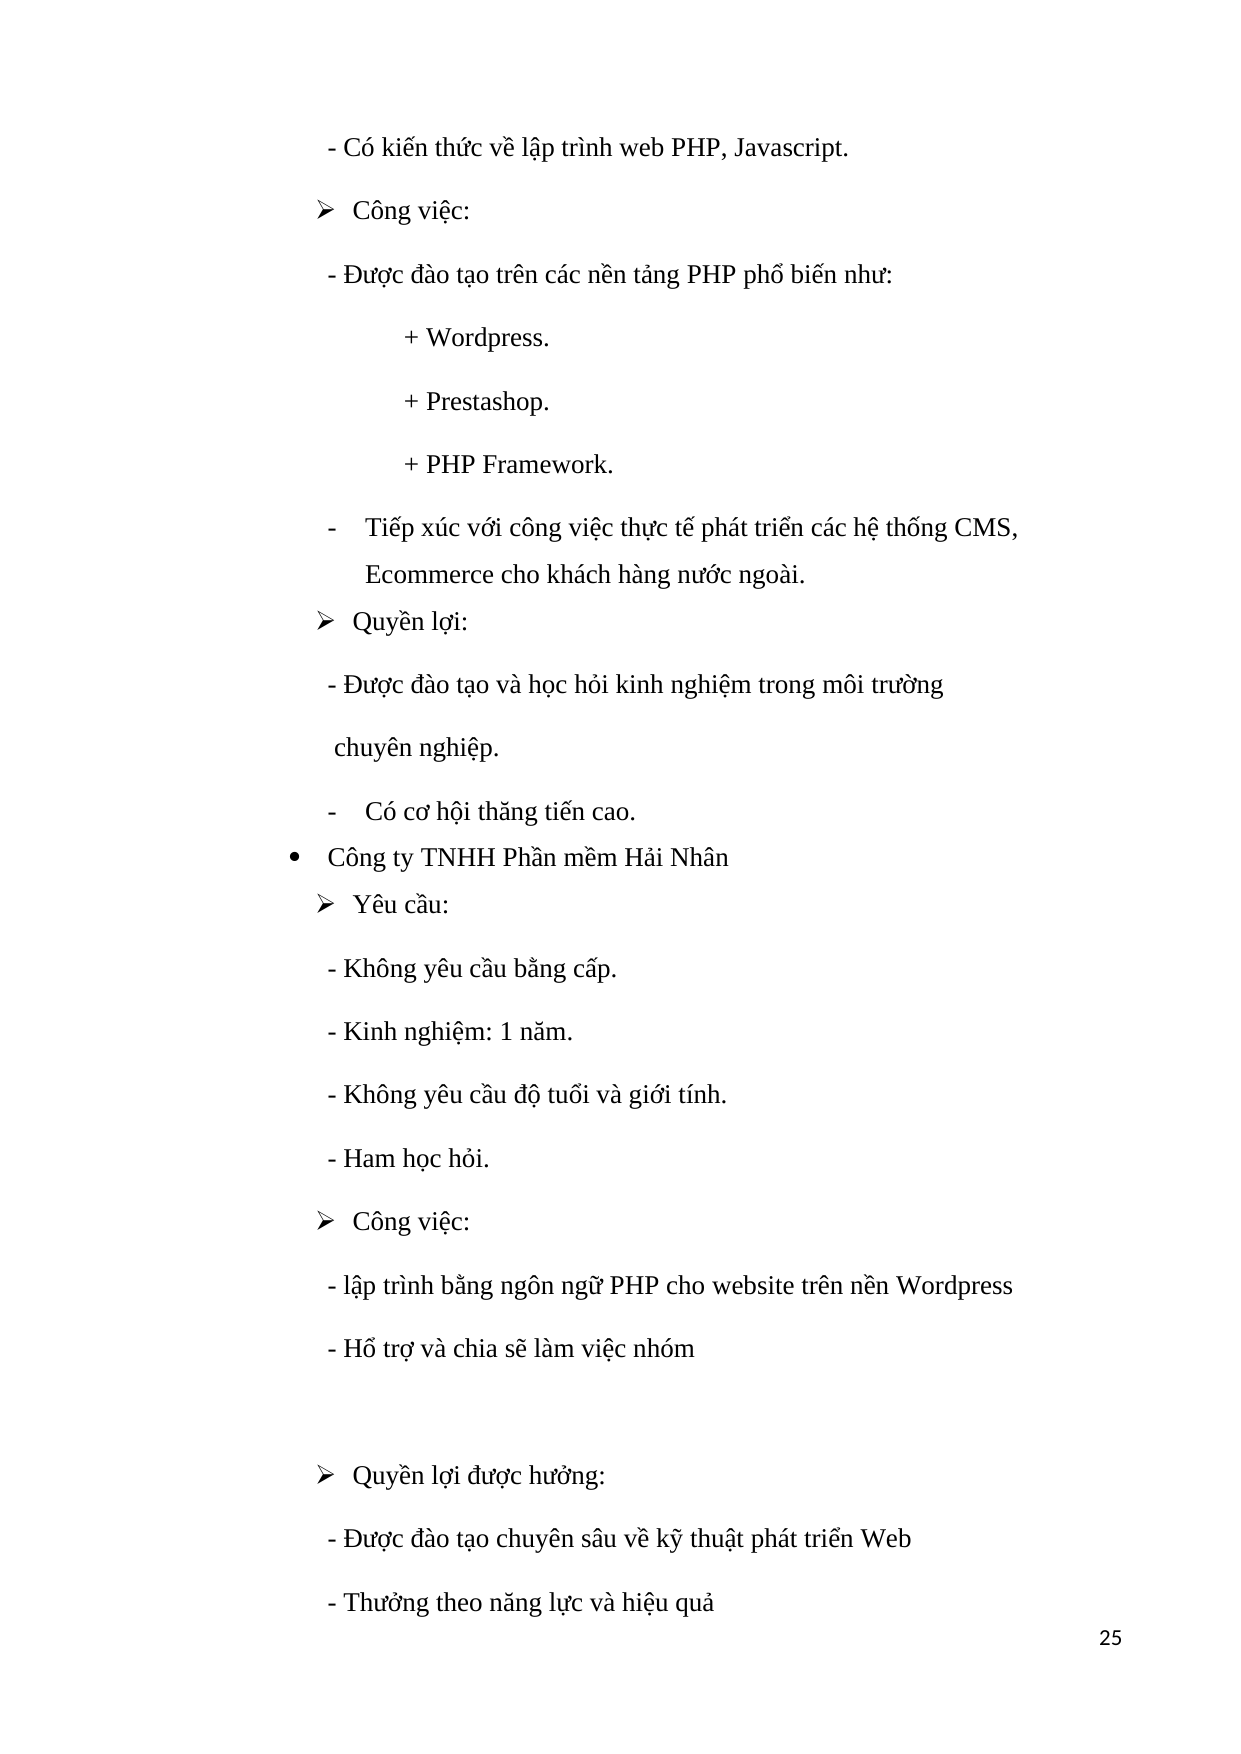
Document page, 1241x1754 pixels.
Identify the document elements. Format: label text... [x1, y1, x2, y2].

text - Có kiến thức về lập trình web PHP, Javascript. [177, 131, 1122, 162]
list Tiếp xúc với công việc thực tế phát triển các hệ thống CMS, Ecommerce cho khách hàng nước ngoài. [327, 511, 1122, 589]
text - Được đào tạo trên các nền tảng PHP phổ biến như: [177, 258, 1122, 289]
text - Được đào tạo chuyên sâu về kỹ thuật phát triển Web [177, 1522, 1122, 1553]
list Có cơ hội thăng tiến cao. [327, 795, 1122, 826]
text + PHP Framework. [177, 448, 1122, 479]
list Công ty TNHH Phần mềm Hải Nhân [290, 841, 1122, 873]
list Công việc: [315, 194, 1122, 226]
list Quyền lợi được hưởng: [315, 1459, 1122, 1490]
list Yêu cầu: [315, 888, 1122, 919]
text - Không yêu cầu bằng cấp. [177, 952, 1122, 983]
list Công việc: [315, 1205, 1122, 1236]
text chuyên nghiệp. [271, 731, 1122, 763]
text - Kinh nghiệm: 1 năm. [177, 1015, 1122, 1046]
text - Ham học hỏi. [177, 1142, 1122, 1173]
text - Thưởng theo năng lực và hiệu quả [177, 1586, 1122, 1617]
text + Prestashop. [177, 384, 1122, 416]
text - lập trình bằng ngôn ngữ PHP cho website trên nền Wordpress [177, 1269, 1122, 1300]
text - Được đào tạo và học hỏi kinh nghiệm trong môi trường [271, 668, 1122, 699]
text - Hổ trợ và chia sẽ làm việc nhóm [177, 1332, 1122, 1363]
list Quyền lợi: [315, 604, 1122, 636]
text + Wordpress. [177, 321, 1122, 352]
text - Không yêu cầu độ tuổi và giới tính. [177, 1078, 1122, 1110]
